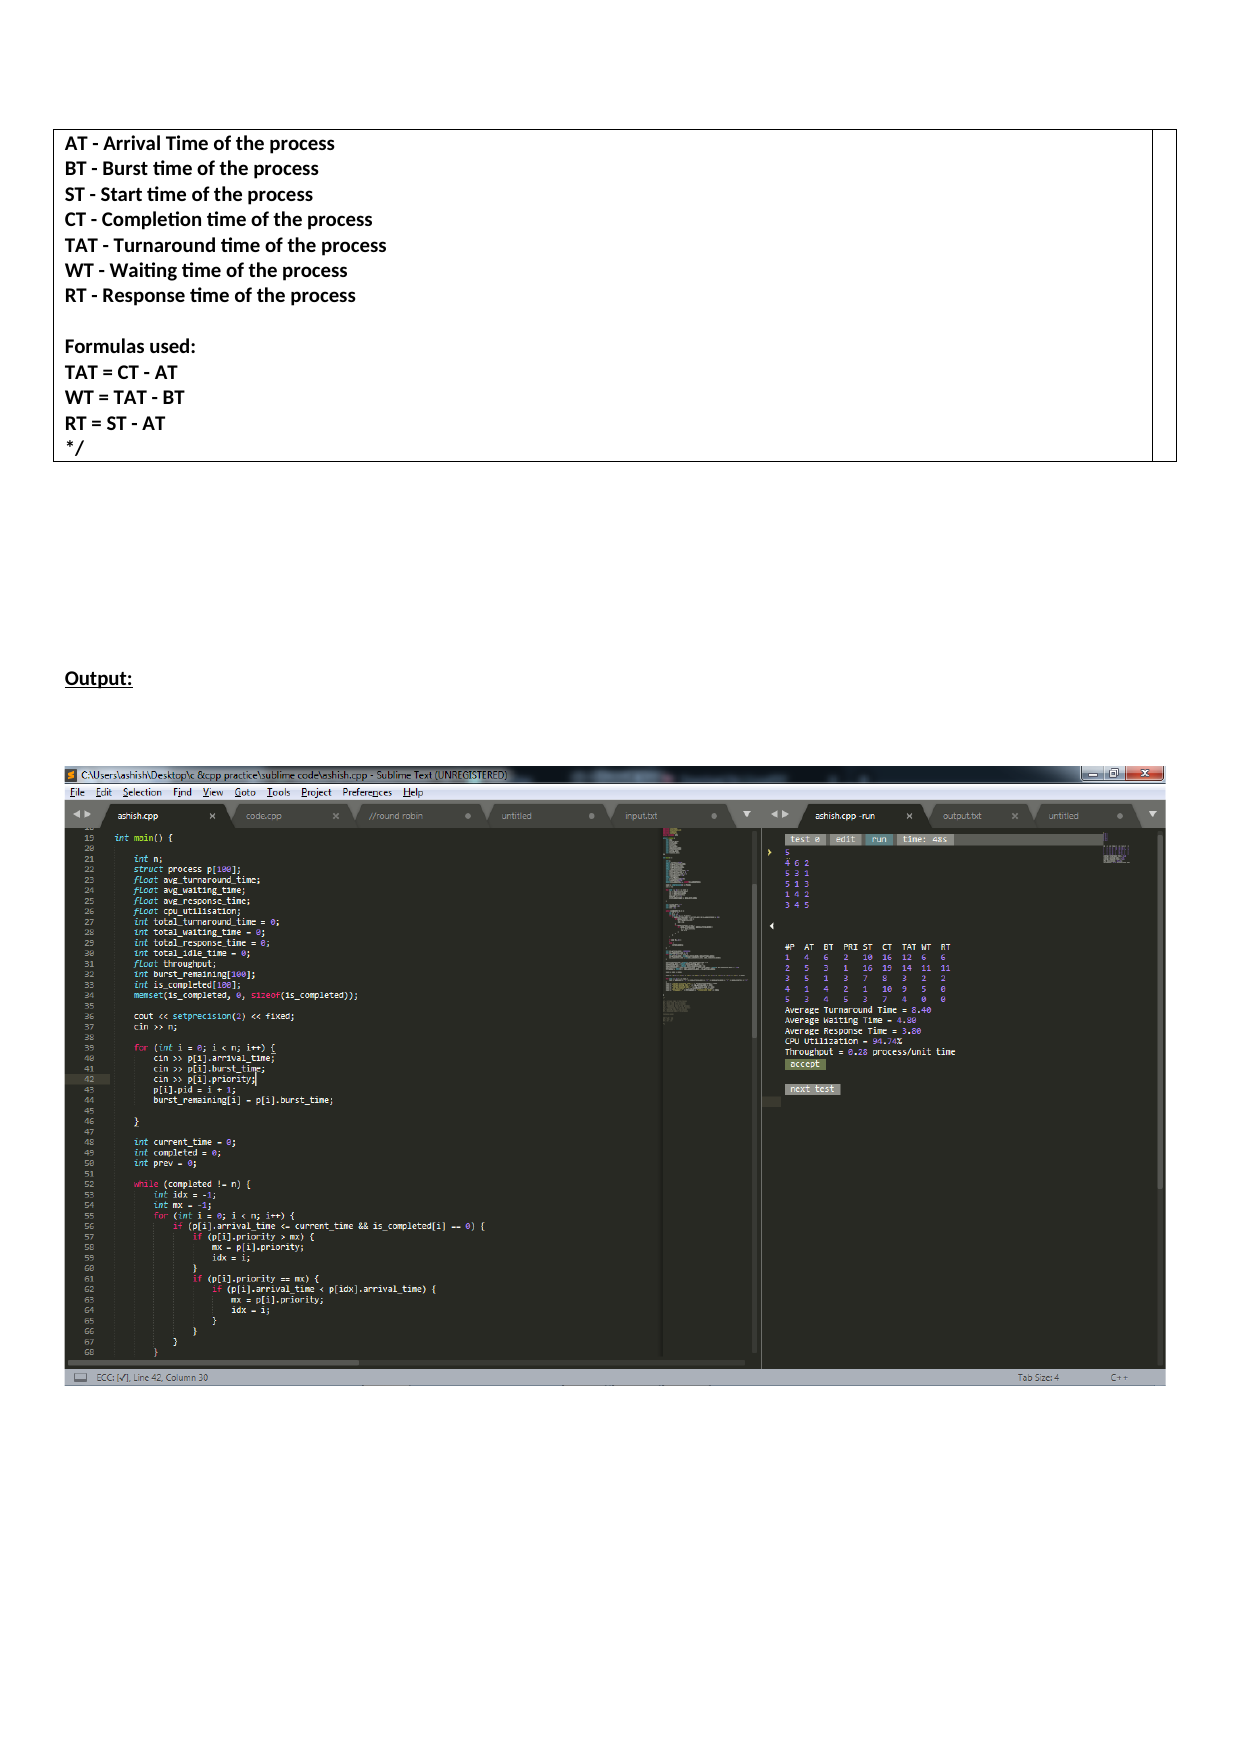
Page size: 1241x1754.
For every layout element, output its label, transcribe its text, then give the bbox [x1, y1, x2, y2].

text Output: [64, 665, 1165, 690]
picture [64, 766, 1166, 1386]
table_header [54, 130, 1152, 461]
table_header [1153, 130, 1176, 461]
